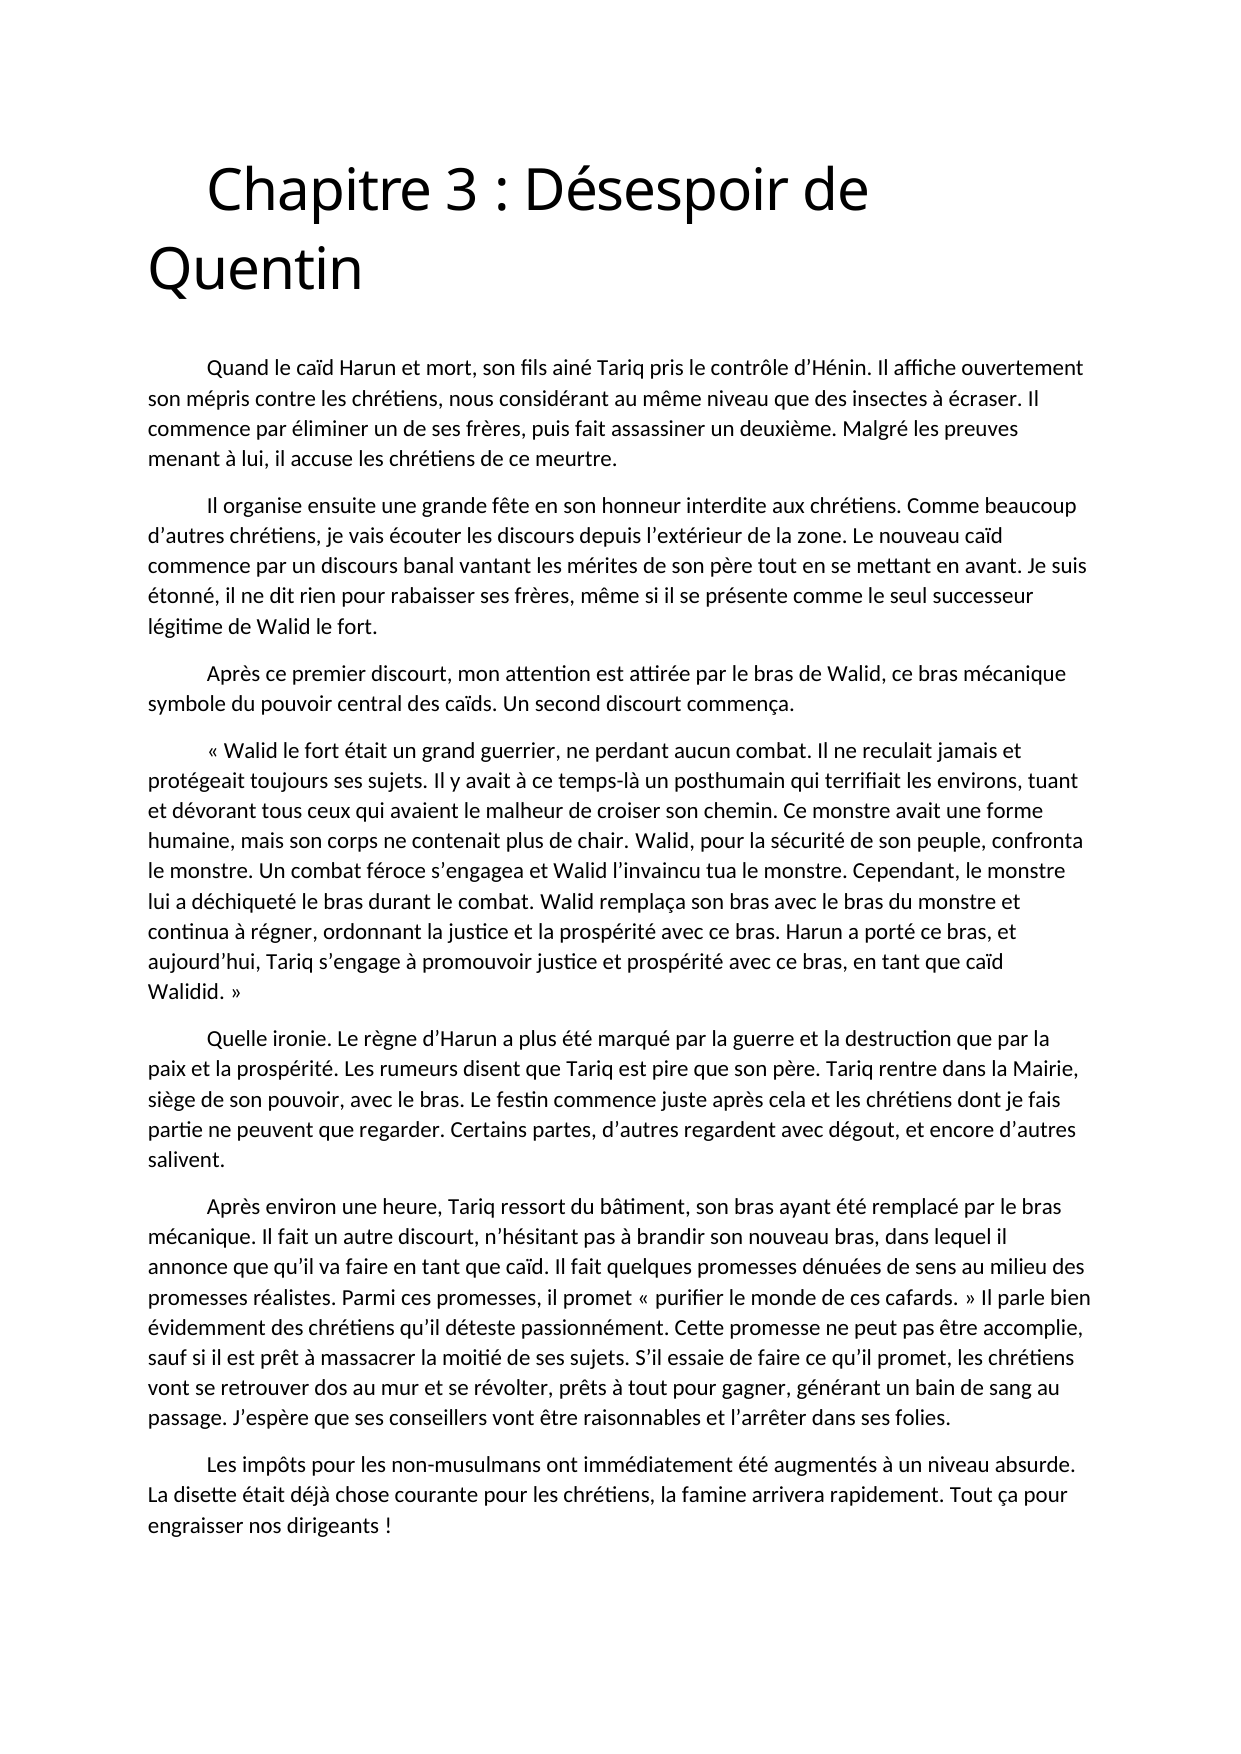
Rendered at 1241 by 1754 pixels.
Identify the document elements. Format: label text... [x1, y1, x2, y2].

text Après environ une heure, Tariq ressort du bâtiment, son bras ayant été remplacé par le bras mécanique. Il fait un autre discourt, n’hésitant pas à brandir son nouveau bras, dans lequel il annonce que qu’il va faire en tant que caïd. Il fait quelques promesses dénuées de sens au milieu des promesses réalistes. Parmi ces promesses, il promet « purifier le monde de ces cafards. » Il parle bien évidemment des chrétiens qu’il déteste passionnément. Cette promesse ne peut pas être accomplie, sauf si il est prêt à massacrer la moitié de ses sujets. S’il essaie de faire ce qu’il promet, les chrétiens vont se retrouver dos au mur et se révolter, prêts à tout pour gagner, générant un bain de sang au passage. J’espère que ses conseillers vont être raisonnables et l’arrêter dans ses folies. [148, 1192, 1093, 1431]
text Il organise ensuite une grande fête en son honneur interdite aux chrétiens. Comme beaucoup d’autres chrétiens, je vais écouter les discours depuis l’extérieur de la zone. Le nouveau caïd commence par un discours banal vantant les mérites de son père tout en se mettant en avant. Je suis étonné, il ne dit rien pour rabaisser ses frères, même si il se présente comme le seul successeur légitime de Walid le fort. [148, 491, 1093, 640]
text « Walid le fort était un grand guerrier, ne perdant aucun combat. Il ne reculait jamais et protégeait toujours ses sujets. Il y avait à ce temps-là un posthumain qui terrifiait les environs, tuant et dévorant tous ceux qui avaient le malheur de croiser son chemin. Ce monstre avait une forme humaine, mais son corps ne contenait plus de chair. Walid, pour la sécurité de son peuple, confronta le monstre. Un combat féroce s’engagea et Walid l’invaincu tua le monstre. Cependant, le monstre lui a déchiqueté le bras durant le combat. Walid remplaça son bras avec le bras du monstre et continua à régner, ordonnant la justice et la prospérité avec ce bras. Harun a porté ce bras, et aujourd’hui, Tariq s’engage à promouvoir justice et prospérité avec ce bras, en tant que caïd Walidid. » [148, 736, 1093, 1005]
text Les impôts pour les non-musulmans ont immédiatement été augmentés à un niveau absurde. La disette était déjà chose courante pour les chrétiens, la famine arrivera rapidement. Tout ça pour engraisser nos dirigeants ! [148, 1450, 1093, 1539]
text Après ce premier discourt, mon attention est attirée par le bras de Walid, ce bras mécanique symbole du pouvoir central des caïds. Un second discourt commença. [148, 659, 1093, 717]
text Quelle ironie. Le règne d’Harun a plus été marqué par la guerre et la destruction que par la paix et la prospérité. Les rumeurs disent que Tariq est pire que son père. Tariq rentre dans la Mairie, siège de son pouvoir, avec le bras. Le festin commence juste après cela et les chrétiens dont je fais partie ne peuvent que regarder. Certains partes, d’autres regardent avec dégout, et encore d’autres salivent. [148, 1024, 1093, 1173]
title Chapitre 3 : Désespoir de Quentin [148, 148, 1093, 307]
text Quand le caïd Harun et mort, son fils ainé Tariq pris le contrôle d’Hénin. Il affiche ouvertement son mépris contre les chrétiens, nous considérant au même niveau que des insectes à écraser. Il commence par éliminer un de ses frères, puis fait assassiner un deuxième. Malgré les preuves menant à lui, il accuse les chrétiens de ce meurtre. [148, 353, 1093, 472]
